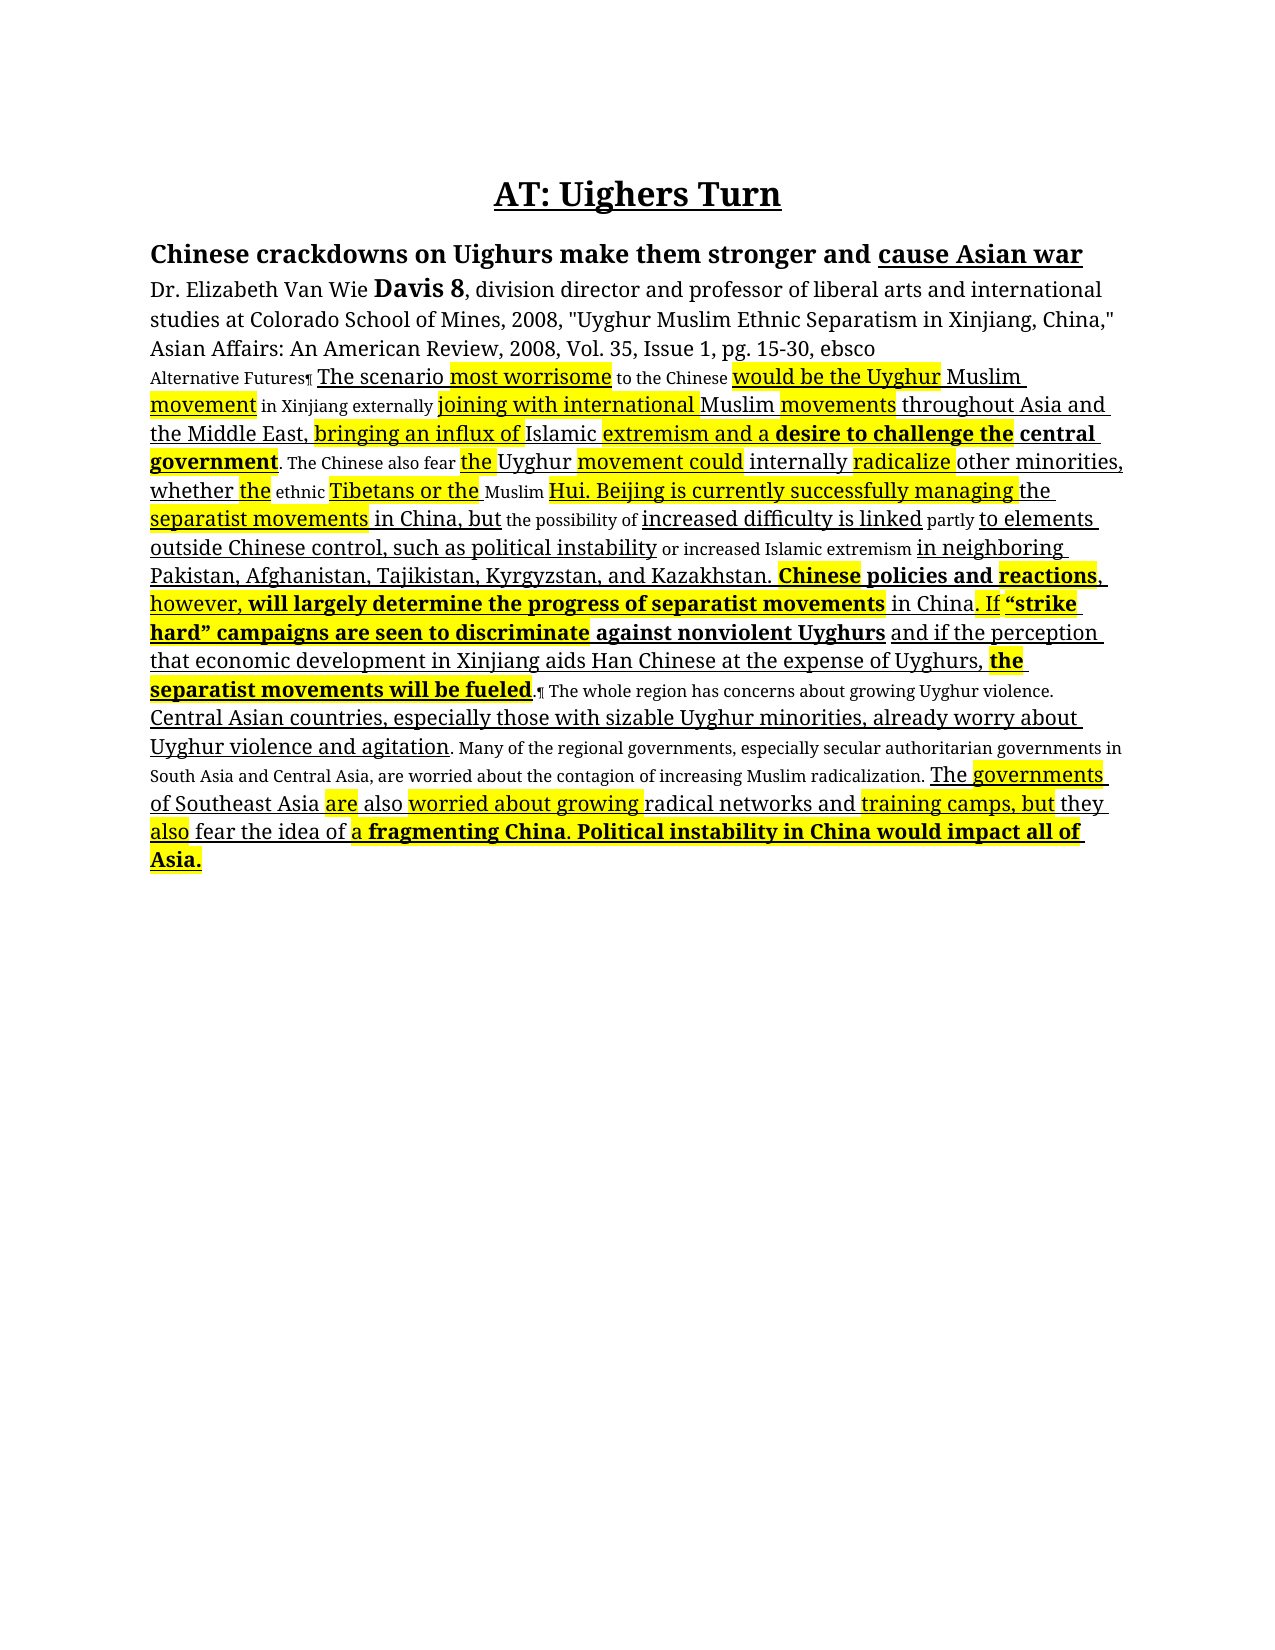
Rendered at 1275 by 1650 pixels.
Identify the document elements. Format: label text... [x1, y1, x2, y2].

subtitle AT: Uighers Turn [150, 171, 1125, 216]
subtitle Chinese crackdowns on Uighurs make them stronger and cause Asian war [150, 237, 1125, 271]
text Dr. Elizabeth Van Wie Davis 8, division director and professor of liberal arts and international studies at Colorado School of Mines, 2008, "Uyghur Muslim Ethnic Separatism in Xinjiang, China," Asian Affairs: An American Review, 2008, Vol. 35, Issue 1, pg. 15-30, ebsco [150, 271, 1125, 362]
text Alternative Futures¶ The scenario most worrisome to the Chinese would be the Uyghur Muslim movement in Xinjiang externally joining with international Muslim movements throughout Asia and the Middle East, bringing an influx of Islamic extremism and a desire to challenge the central government. The Chinese also fear the Uyghur movement could internally radicalize other minorities, whether the ethnic Tibetans or the Muslim Hui. Beijing is currently successfully managing the separatist movements in China, but the possibility of increased difficulty is linked partly to elements outside Chinese control, such as political instability or increased Islamic extremism in neighboring Pakistan, Afghanistan, Tajikistan, Kyrgyzstan, and Kazakhstan. Chinese policies and reactions, however, will largely determine the progress of separatist movements in China. If “strike hard” campaigns are seen to discriminate against nonviolent Uyghurs and if the perception that economic development in Xinjiang aids Han Chinese at the expense of Uyghurs, the separatist movements will be fueled.¶ The whole region has concerns about growing Uyghur violence. Central Asian countries, especially those with sizable Uyghur minorities, already worry about Uyghur violence and agitation. Many of the regional governments, especially secular authoritarian governments in South Asia and Central Asia, are worried about the contagion of increasing Muslim radicalization. The governments of Southeast Asia are also worried about growing radical networks and training camps, but they also fear the idea of a fragmenting China. Political instability in China would impact all of Asia. [150, 362, 1125, 874]
